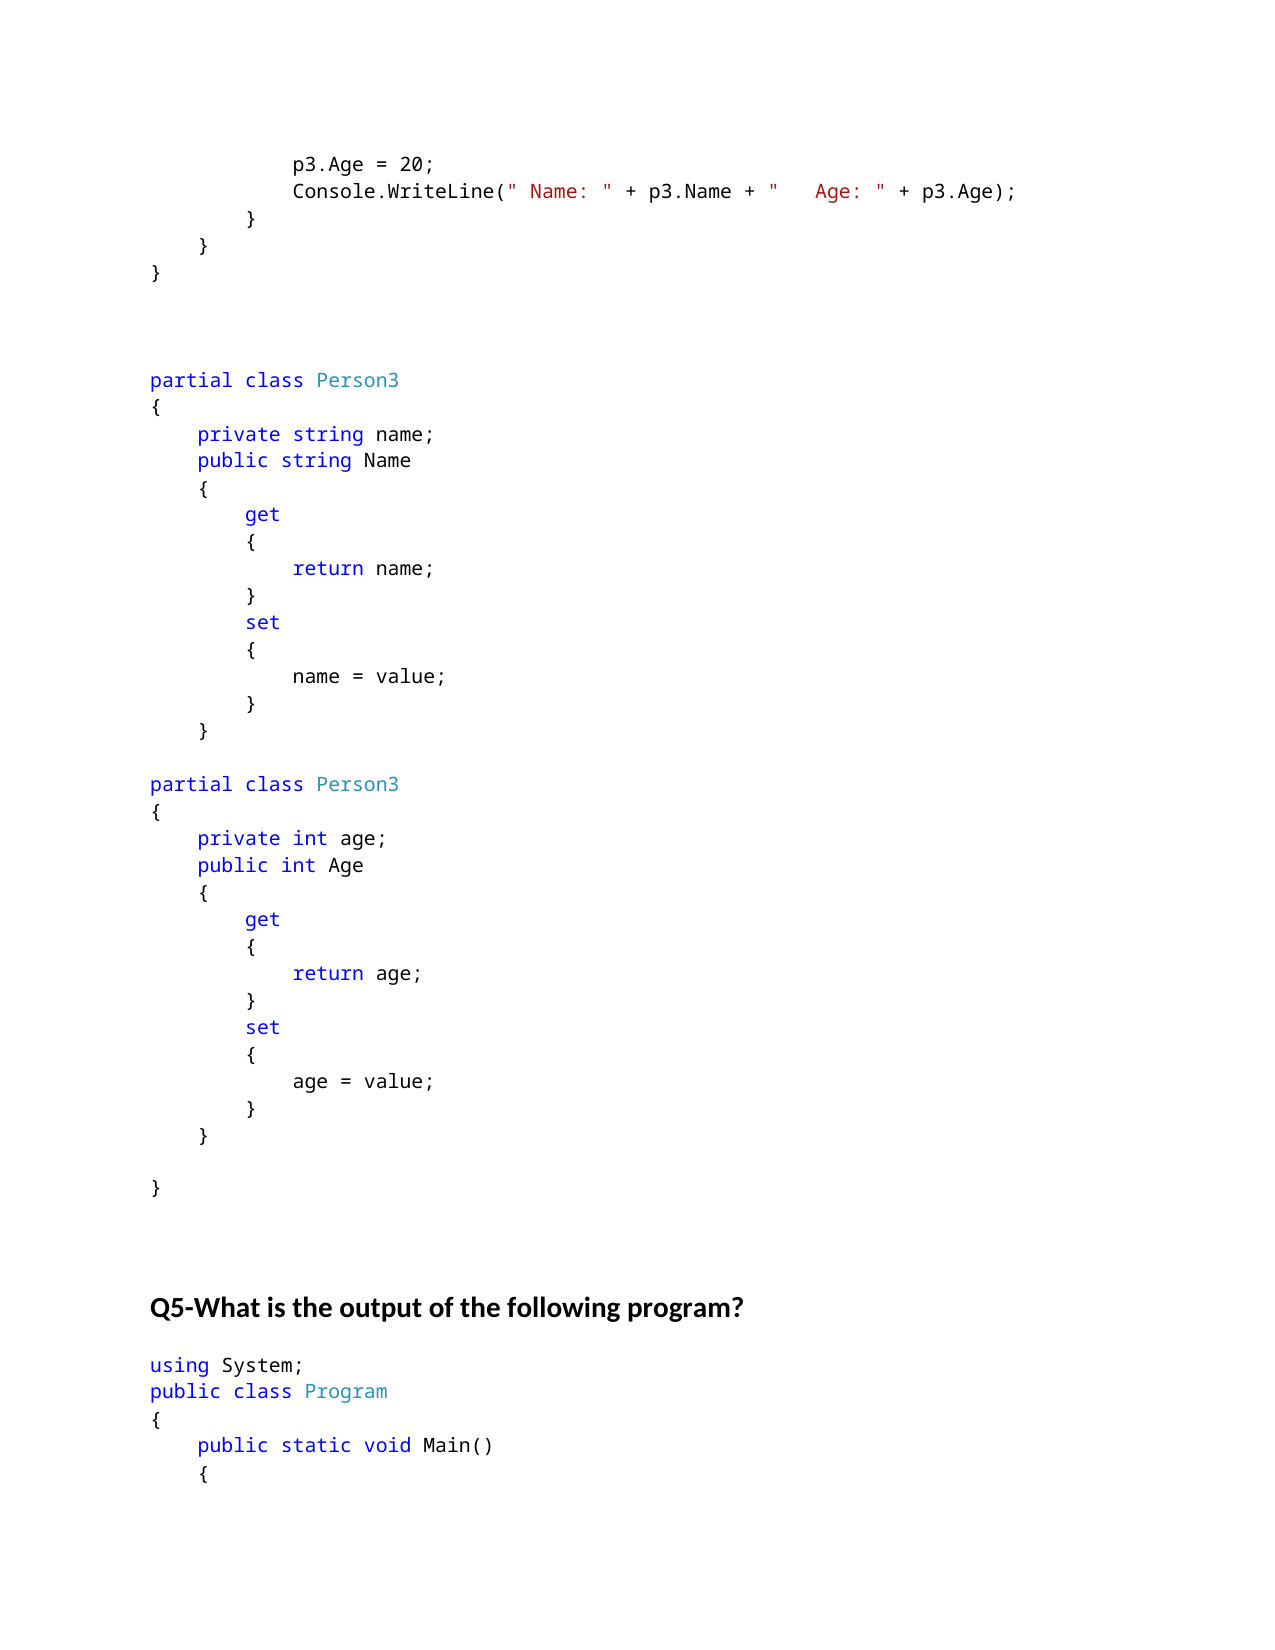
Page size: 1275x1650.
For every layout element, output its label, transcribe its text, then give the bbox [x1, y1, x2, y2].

text age = value; [150, 1067, 1125, 1094]
text { [150, 636, 1125, 663]
text Console.WriteLine(" Name: " + p3.Name + " Age: " + p3.Age); [150, 177, 1125, 204]
text private int age; [150, 824, 1125, 851]
text public class Program [150, 1378, 1125, 1405]
text } [150, 1094, 1125, 1121]
text } [150, 582, 1125, 609]
text } [150, 689, 1125, 717]
text } [150, 986, 1125, 1013]
text partial class Person3 [150, 366, 1125, 393]
text { [150, 474, 1125, 501]
text } [150, 231, 1125, 258]
text get [150, 501, 1125, 528]
text get [150, 905, 1125, 932]
text { [150, 797, 1125, 824]
text } [150, 204, 1125, 231]
text } [150, 258, 1125, 285]
text } [150, 1173, 1125, 1200]
text } [150, 1121, 1125, 1148]
text { [150, 878, 1125, 905]
text { [150, 1040, 1125, 1067]
text set [150, 609, 1125, 636]
text { [150, 932, 1125, 959]
text } [150, 717, 1125, 743]
text using System; [150, 1351, 1125, 1378]
text return name; [150, 555, 1125, 582]
text private string name; [150, 420, 1125, 447]
text partial class Person3 [150, 771, 1125, 797]
text return age; [150, 959, 1125, 986]
text public static void Main() [150, 1432, 1125, 1459]
text public int Age [150, 851, 1125, 878]
text p3.Age = 20; [150, 150, 1125, 177]
text public string Name [150, 447, 1125, 474]
text { [150, 1459, 1125, 1486]
text name = value; [150, 663, 1125, 689]
text Q5-What is the output of the following program? [150, 1289, 1125, 1325]
text { [150, 393, 1125, 420]
text set [150, 1013, 1125, 1040]
text { [150, 1405, 1125, 1432]
text { [150, 528, 1125, 555]
